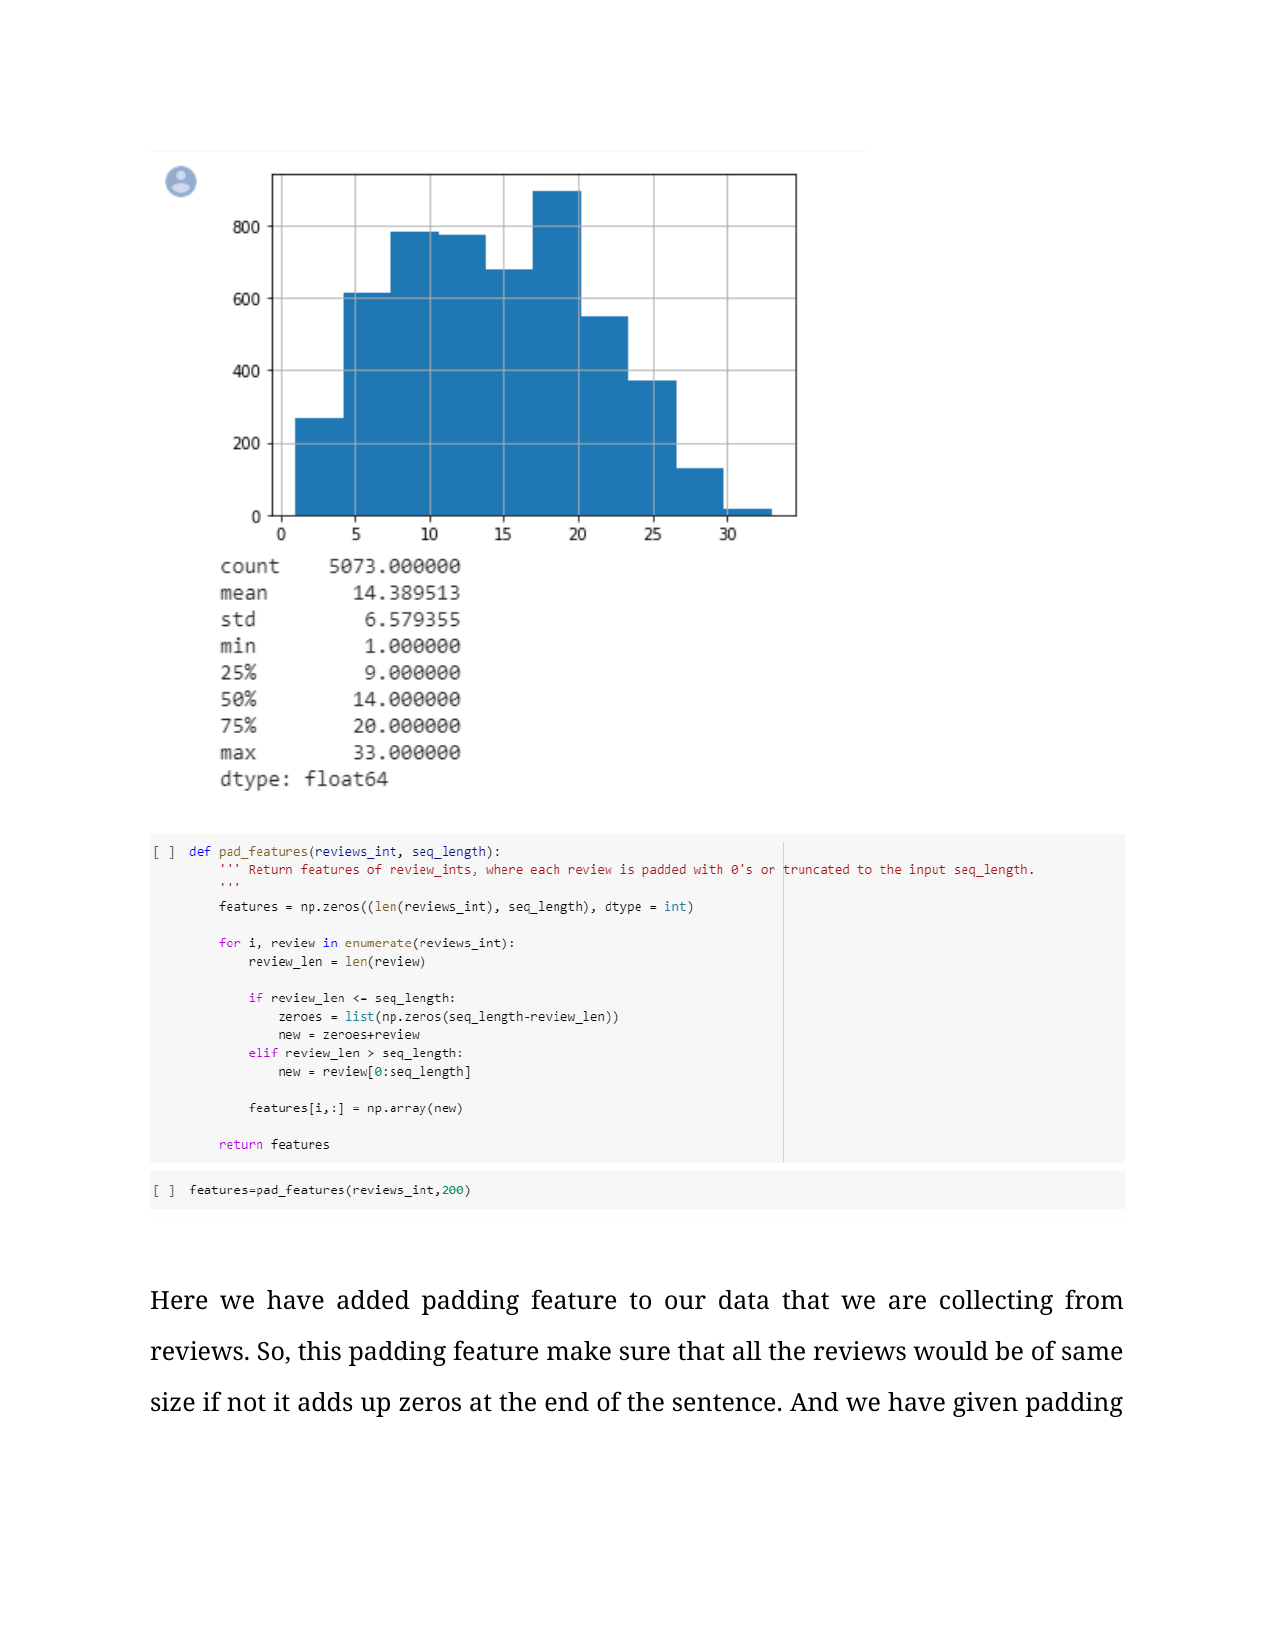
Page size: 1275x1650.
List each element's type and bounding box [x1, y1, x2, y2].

picture [150, 834, 1125, 1217]
text [150, 1283, 1125, 1419]
picture [150, 150, 866, 816]
